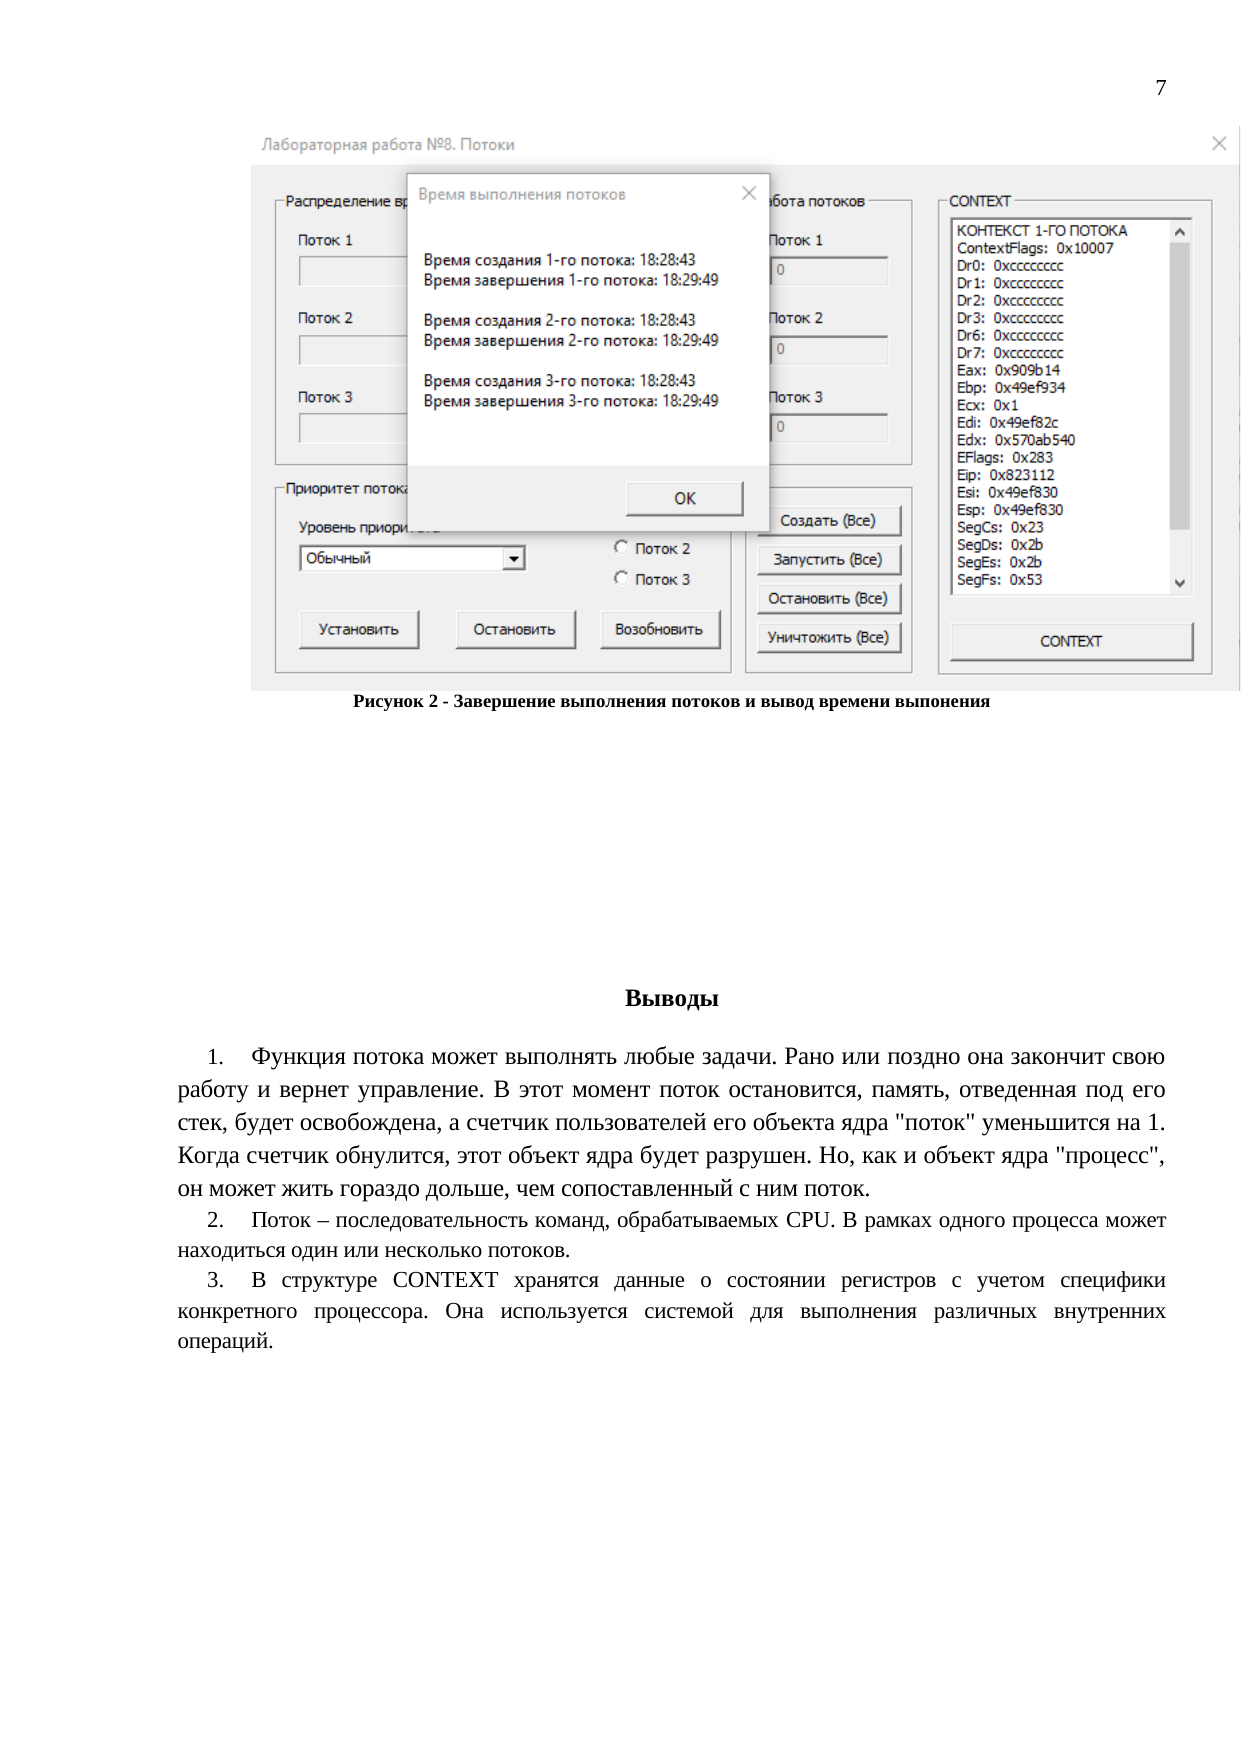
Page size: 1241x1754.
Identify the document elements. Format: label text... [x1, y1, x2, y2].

list Функция потока может выполнять любые задачи. Рано или поздно она закончит свою работу и вернет управление. В этот момент поток остановится, память, отведенная под его стек, будет освобождена, а счетчик пользователей его объекта ядра "поток" уменьшится на 1. Когда счетчик обнулится, этот объект ядра будет разрушен. Но, как и объект ядра "процесс", он может жить гораздо дольше, чем сопоставленный с ним поток. [177, 1041, 1167, 1202]
list В структуре CONTEXT хранятся данные о состоянии регистров с учетом специфики конкретного процессора. Она используется системой для выполнения различных внутренних операций. [177, 1266, 1167, 1353]
list Поток – последовательность команд, обрабатываемых CPU. В рамках одного процесса может находиться один или несколько потоков. [177, 1206, 1167, 1263]
picture [251, 126, 1241, 691]
list Выводы [177, 983, 1167, 1012]
